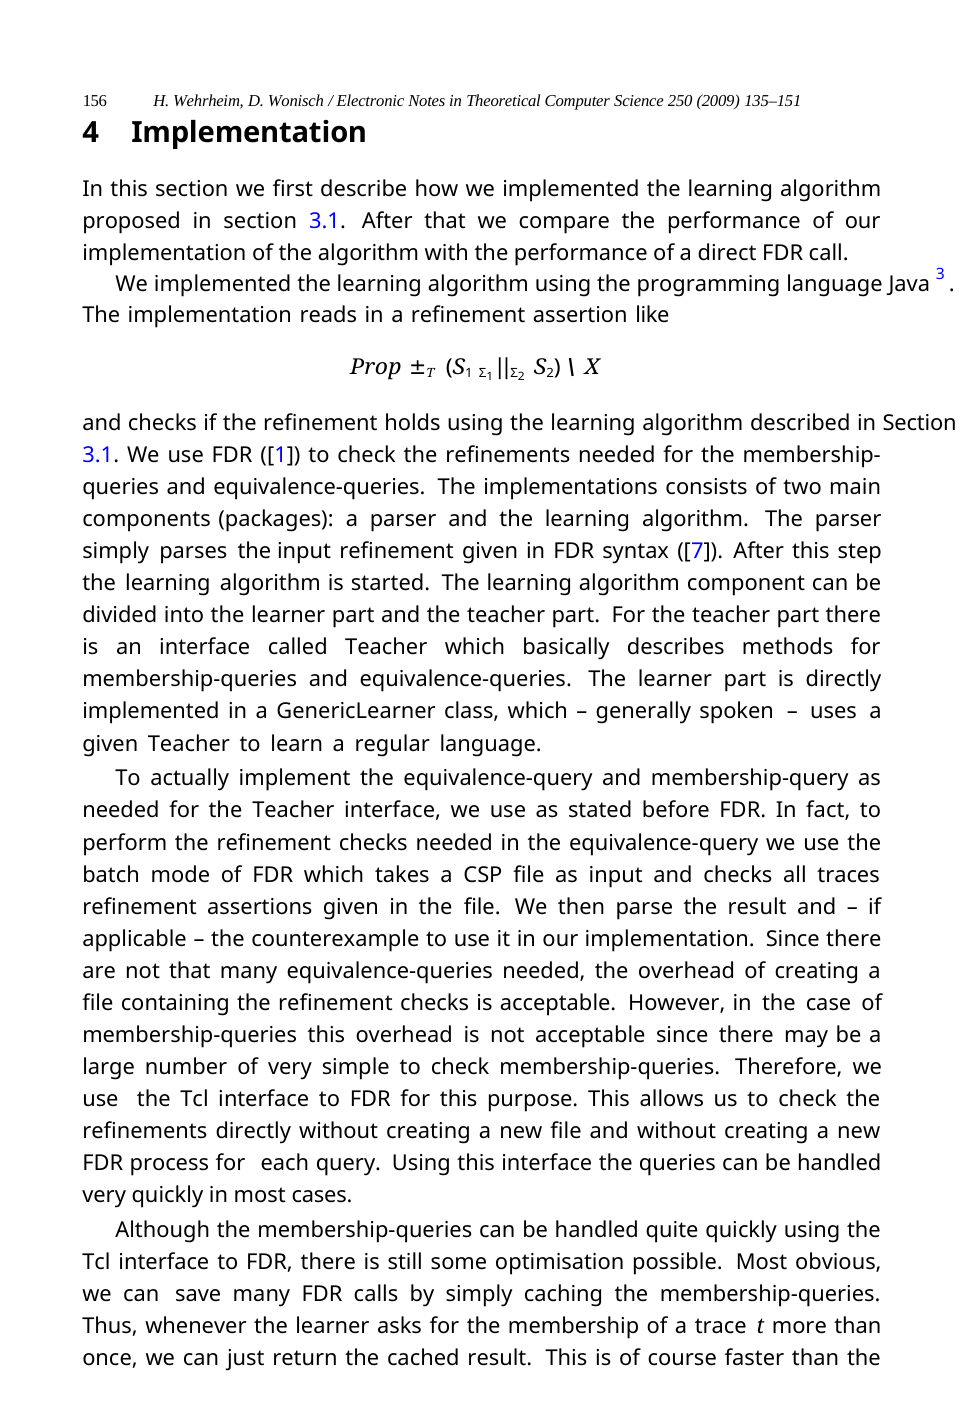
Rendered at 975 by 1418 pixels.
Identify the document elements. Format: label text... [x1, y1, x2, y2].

text The implementation reads in a refinement assertion like [82, 299, 958, 328]
subtitle Implementation [82, 111, 958, 151]
text 3.1. We use FDR ([1]) to check the refinements needed for the membership-queries and equivalence-queries. The implementations consists of two main components (packages): a parser and the learning algorithm. The parser simply parses the input refinement given in FDR syntax ([7]). After this step the learning algorithm is started. The learning algorithm component can be divided into the learner part and the teacher part. For the teacher part there is an interface called Teacher which basically describes methods for membership-queries and equivalence-queries. The learner part is directly implemented in a GenericLearner class, which – generally spoken – uses a given Teacher to learn a regular language. [82, 439, 881, 757]
text We implemented the learning algorithm using the programming language Java 3 . [115, 269, 958, 297]
text Prop ±T (S1 Σ1 ||Σ2 S2) \ X [350, 351, 958, 384]
text and checks if the refinement holds using the learning algorithm described in Section [82, 407, 958, 437]
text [82, 1214, 882, 1372]
text In this section we first describe how we implemented the learning algorithm proposed in section 3.1. After that we compare the performance of our implementation of the algorithm with the performance of a direct FDR call. [82, 172, 881, 266]
text To actually implement the equivalence-query and membership-query as needed for the Teacher interface, we use as stated before FDR. In fact, to perform the refinement checks needed in the equivalence-query we use the batch mode of FDR which takes a CSP file as input and checks all traces refinement assertions given in the file. We then parse the result and – if applicable – the counterexample to use it in our implementation. Since there are not that many equivalence-queries needed, the overhead of creating a file containing the refinement checks is acceptable. However, in the case of membership-queries this overhead is not acceptable since there may be a large number of very simple to check membership-queries. Therefore, we use the Tcl interface to FDR for this purpose. This allows us to check the refinements directly without creating a new file and without creating a new FDR process for each query. Using this interface the queries can be handled very quickly in most cases. [82, 762, 882, 1209]
